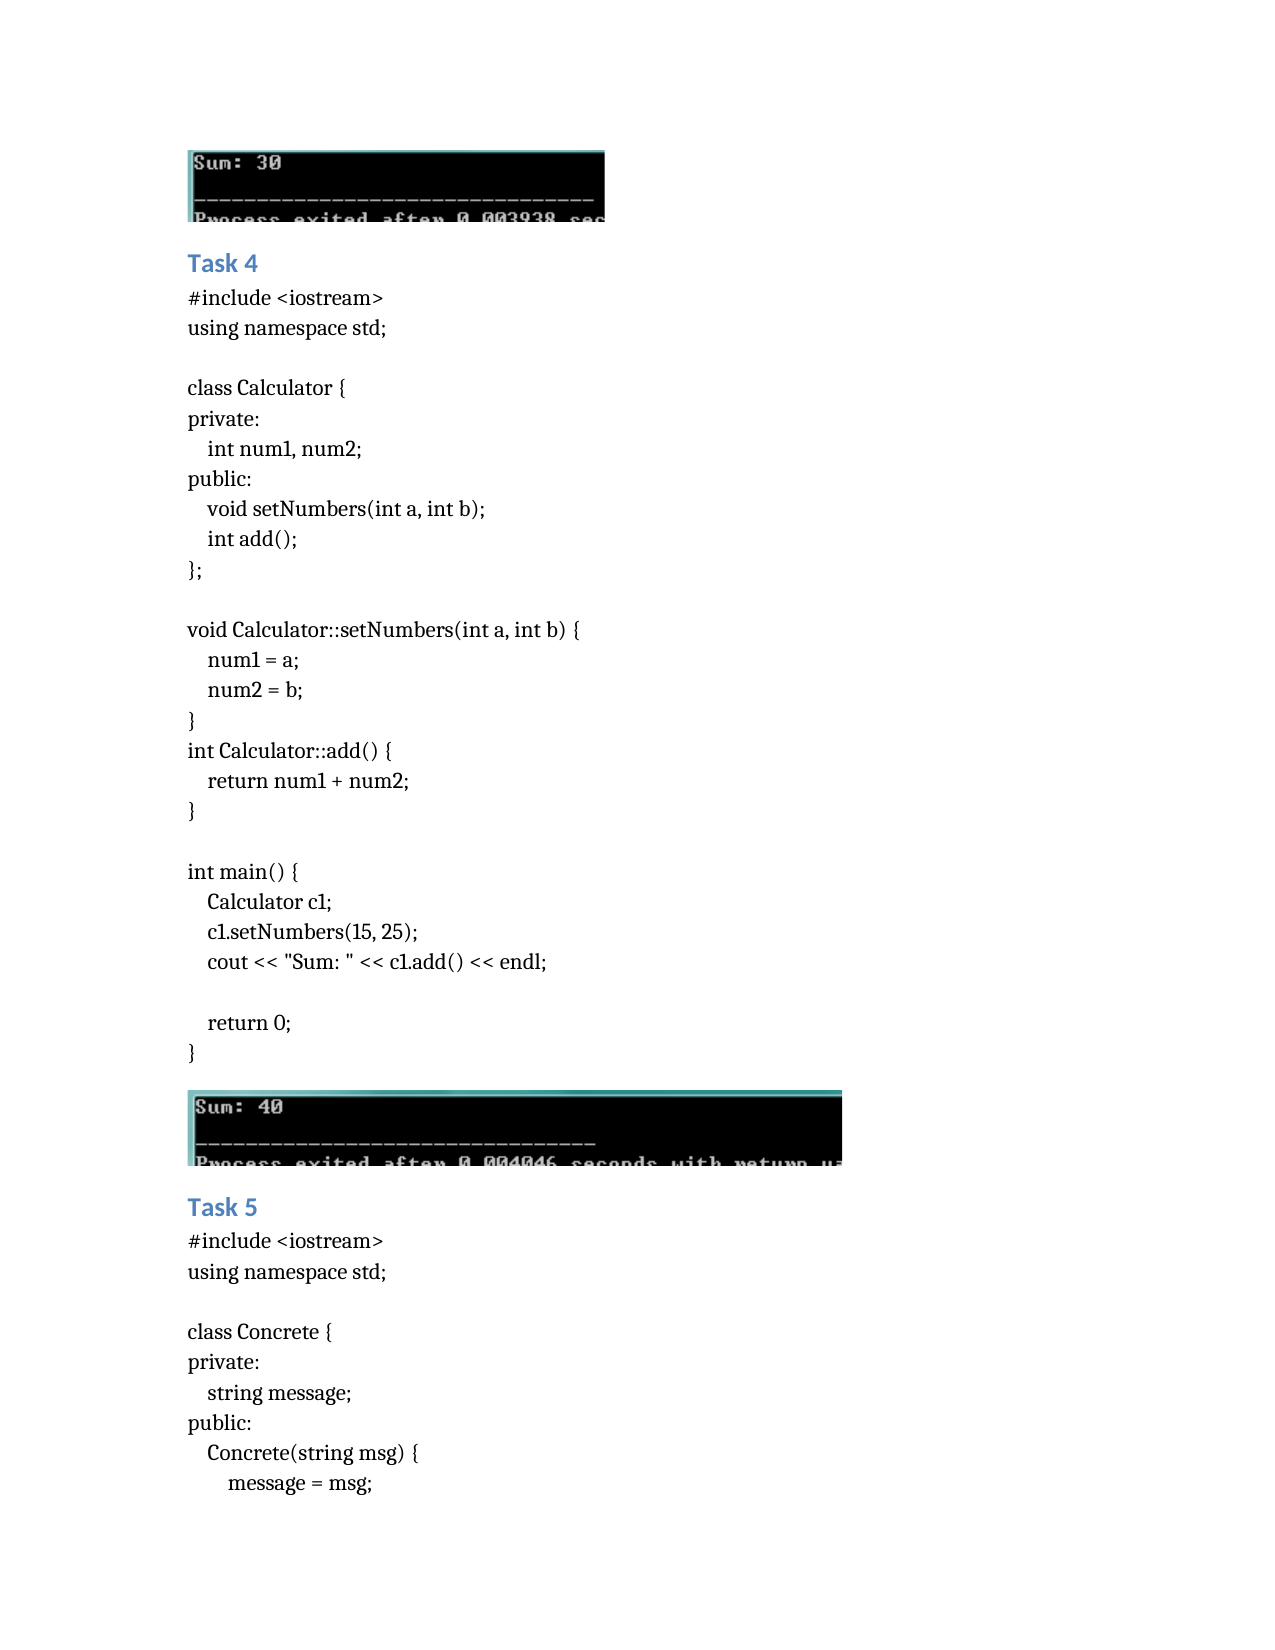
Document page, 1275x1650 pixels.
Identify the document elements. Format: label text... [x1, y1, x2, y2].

subtitle Task 4 [187, 247, 1087, 279]
picture [187, 150, 605, 222]
subtitle Task 5 [187, 1190, 1087, 1223]
text #include <iostream> using namespace std; class Calculator { private: int num1, num2; public: void setNumbers(int a, int b); int add(); }; void Calculator::setNumbers(int a, int b) { num1 = a; num2 = b; } int Calculator::add() { return num1 + num2; } int main() { Calculator c1; c1.setNumbers(15, 25); cout << "Sum: " << c1.add() << endl; return 0; } [187, 284, 1087, 1066]
picture [187, 1090, 843, 1166]
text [187, 1228, 1087, 1496]
